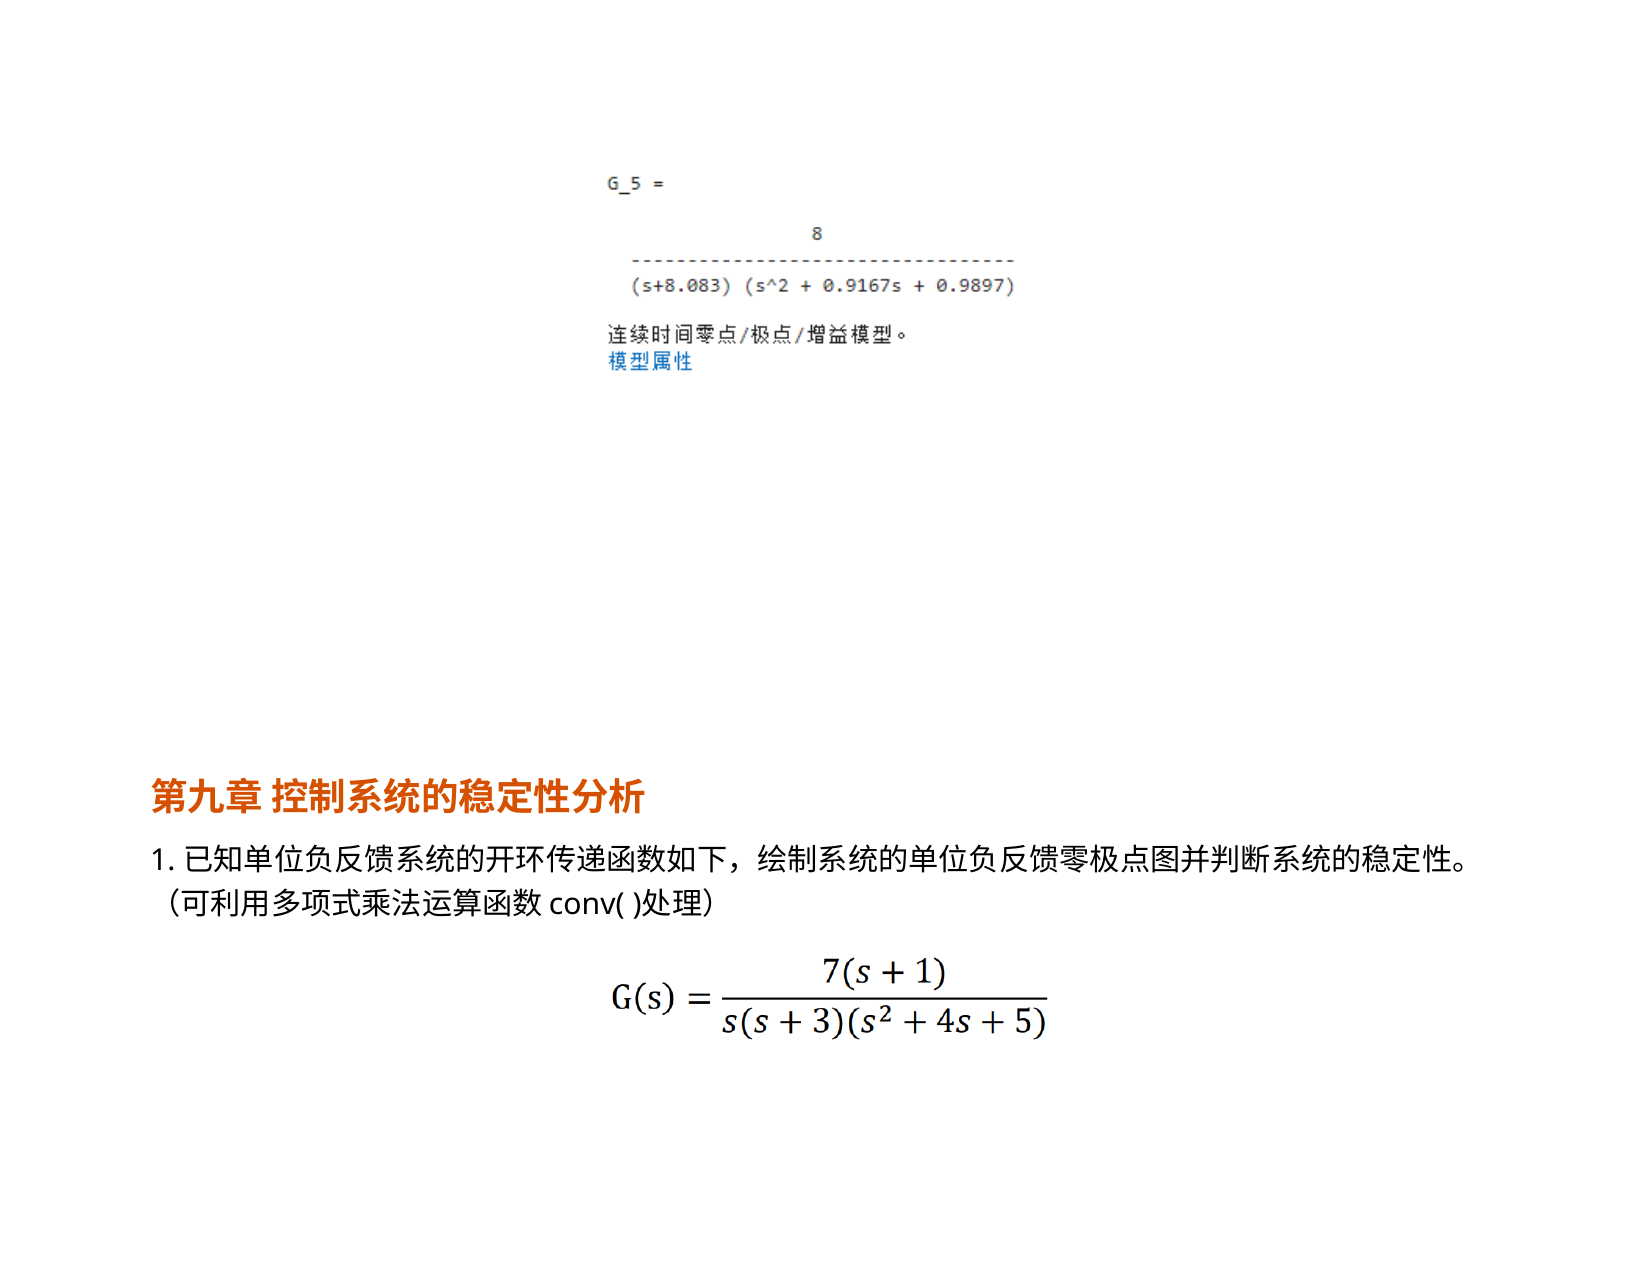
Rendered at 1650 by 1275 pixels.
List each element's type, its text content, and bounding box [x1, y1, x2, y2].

subtitle 1. 已知单位负反馈系统的开环传递函数如下，绘制系统的单位负反馈零极点图并判断系统的稳定性。（可利用多项式乘法运算函数conv( )处理） [150, 835, 1500, 923]
picture [592, 150, 1058, 383]
title 第九章 控制系统的稳定性分析 [150, 766, 1500, 821]
picture [588, 944, 1062, 1056]
